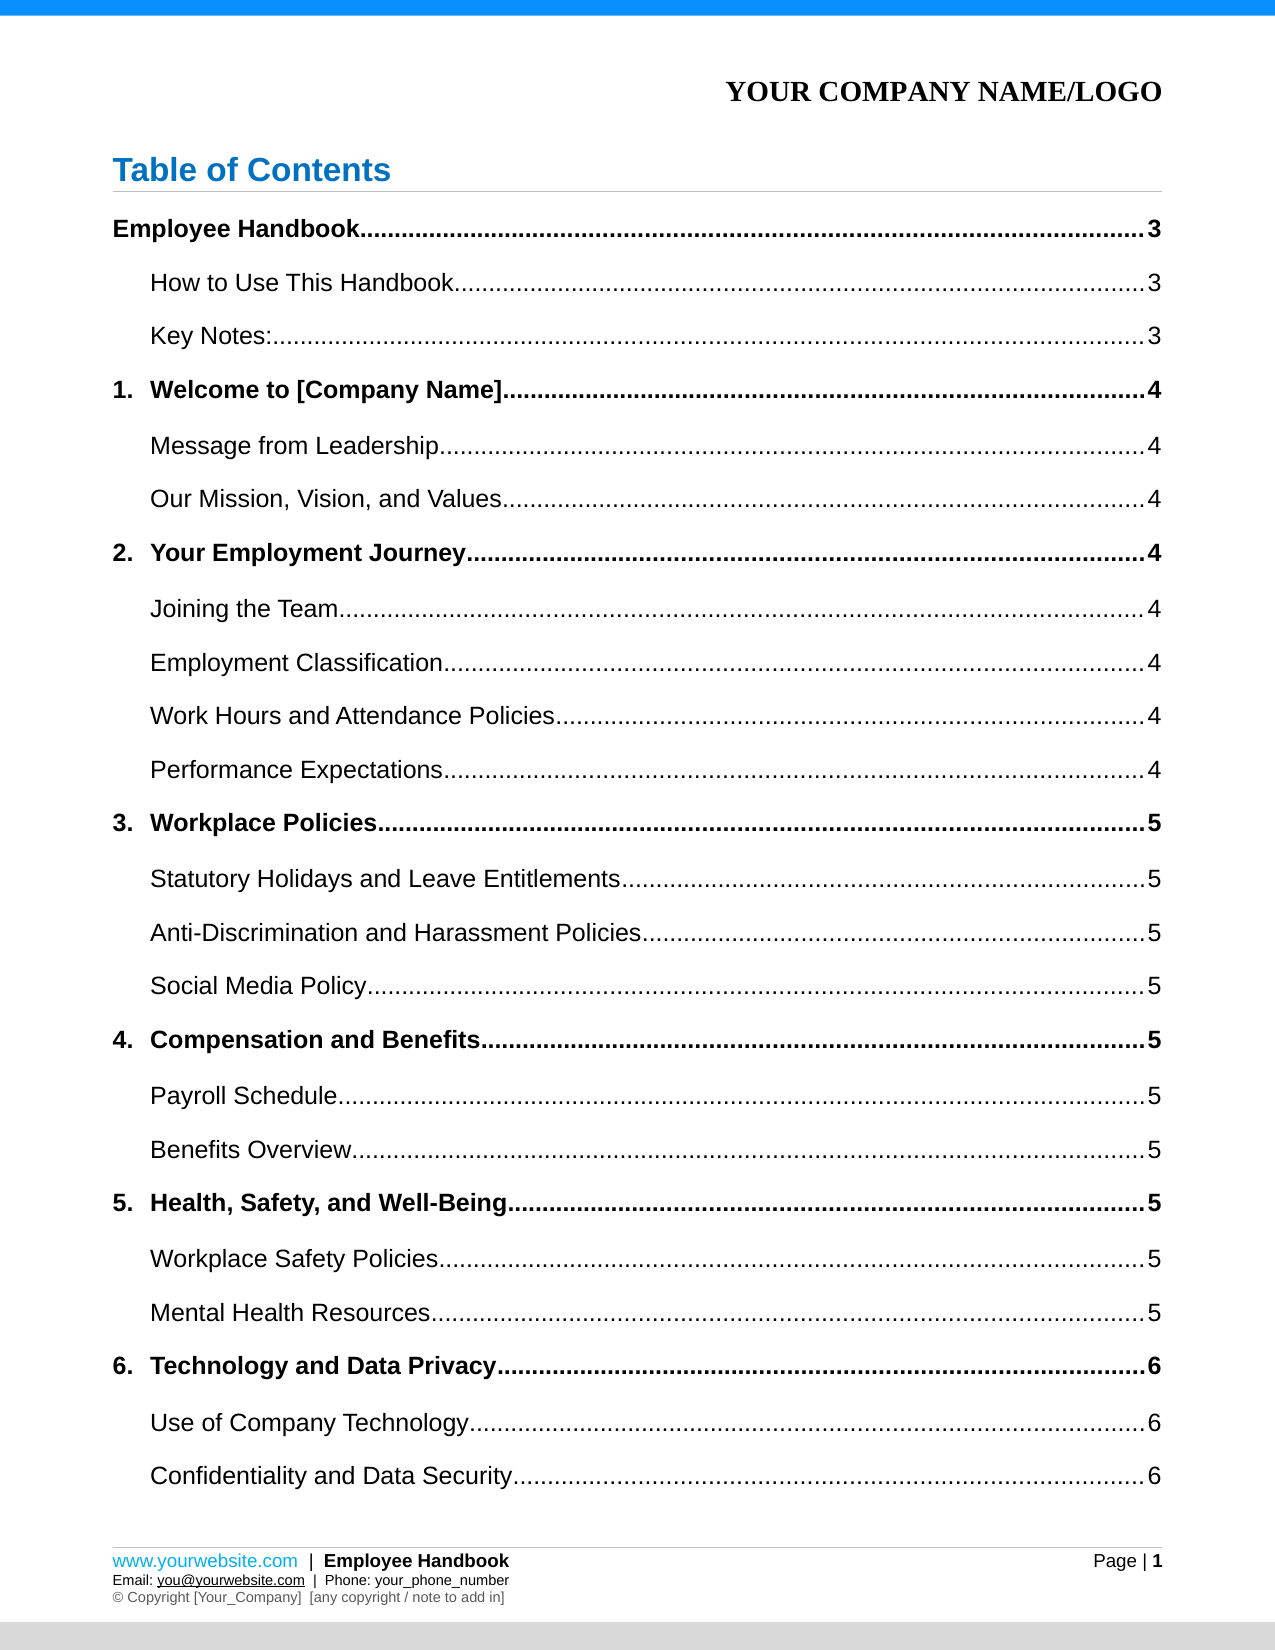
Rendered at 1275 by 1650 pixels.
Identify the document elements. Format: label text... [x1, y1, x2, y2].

text Employment Classification 4 [150, 647, 1162, 676]
text 4. Compensation and Benefits 5 [112, 1025, 1162, 1054]
text Our Mission, Vision, and Values 4 [150, 484, 1162, 513]
text 2. Your Employment Journey 4 [112, 538, 1162, 567]
text How to Use This Handbook 3 [150, 267, 1162, 296]
text Work Hours and Attendance Policies 4 [150, 701, 1162, 730]
text Workplace Safety Policies 5 [150, 1244, 1162, 1273]
text Confidentiality and Data Security 6 [150, 1461, 1162, 1490]
text 1. Welcome to [Company Name] 4 [112, 374, 1162, 403]
text Payroll Schedule 5 [150, 1081, 1162, 1110]
text Anti-Discrimination and Harassment Policies 5 [150, 918, 1162, 947]
text Mental Health Resources 5 [150, 1298, 1162, 1327]
text Message from Leadership 4 [150, 431, 1162, 459]
text Table of Contents [112, 150, 1162, 192]
text 6. Technology and Data Privacy 6 [112, 1351, 1162, 1380]
text 3. Workplace Policies 5 [112, 808, 1162, 837]
text Social Media Policy 5 [150, 971, 1162, 1000]
text Benefits Overview 5 [150, 1134, 1162, 1163]
text Joining the Team 4 [150, 594, 1162, 623]
text Key Notes: 3 [150, 321, 1162, 350]
text Statutory Holidays and Leave Entitlements 5 [150, 864, 1162, 893]
text Employee Handbook 3 [112, 214, 1162, 243]
text 5. Health, Safety, and Well-Being 5 [112, 1188, 1162, 1217]
text Use of Company Technology 6 [150, 1407, 1162, 1436]
text Performance Expectations 4 [150, 754, 1162, 783]
